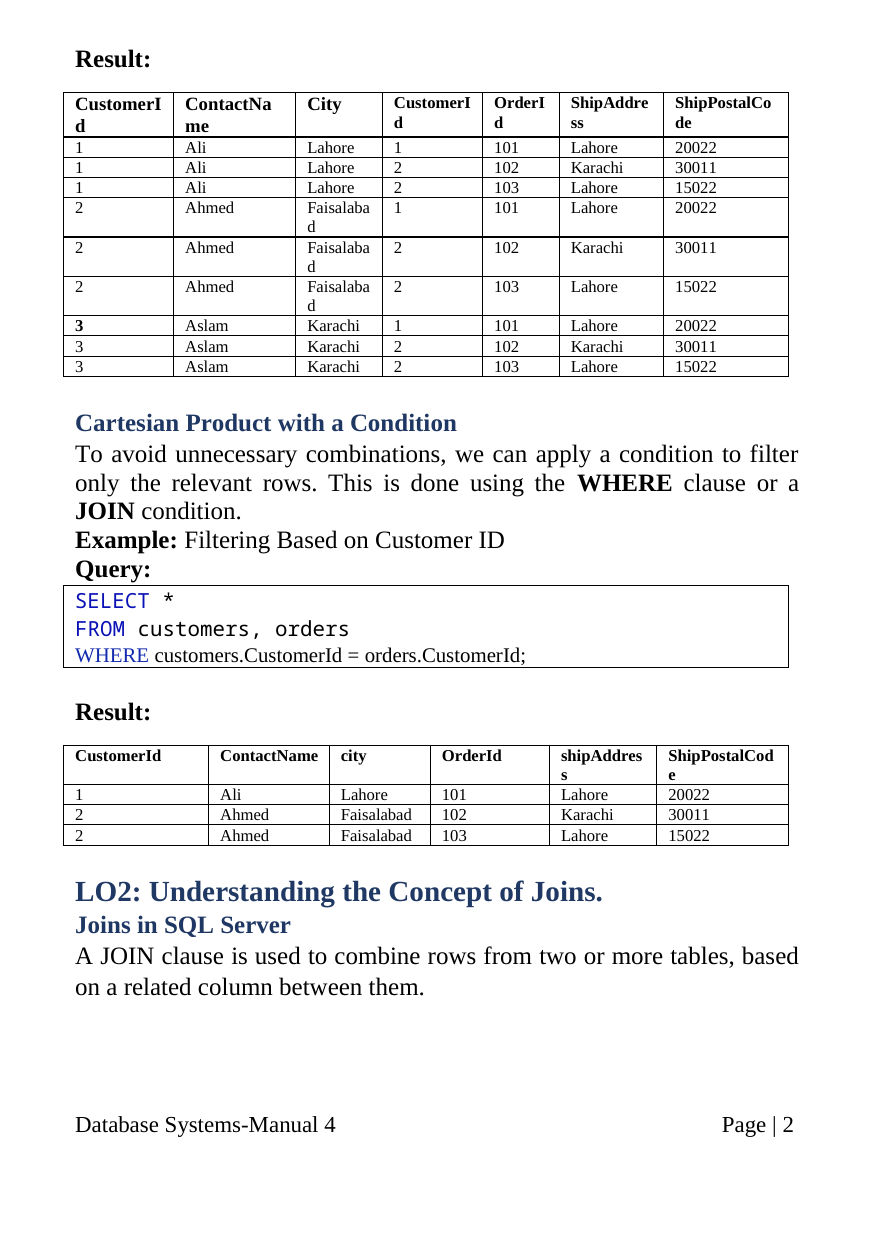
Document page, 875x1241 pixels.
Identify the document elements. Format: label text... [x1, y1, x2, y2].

table_cell 103 [483, 357, 559, 376]
table_cell Ali [174, 138, 295, 157]
text Result: [75, 44, 799, 73]
table_cell 20022 [664, 316, 788, 335]
text To avoid unnecessary combinations, we can apply a condition to filter only the relevant rows. This is done using the WHERE clause or a JOIN condition. [75, 439, 799, 525]
table_cell 1 [64, 178, 173, 197]
table_cell Lahore [560, 277, 663, 315]
table_cell Karachi [550, 805, 656, 824]
table_cell Lahore [330, 785, 430, 804]
table_cell 103 [483, 277, 559, 315]
table_cell Lahore [560, 357, 663, 376]
table_cell 2 [383, 336, 482, 356]
table_header ShipPostalCode [664, 93, 788, 136]
table_cell 2 [383, 158, 482, 177]
table_cell Karachi [560, 158, 663, 177]
table_cell 101 [483, 198, 559, 236]
subtitle Joins in SQL Server [75, 910, 799, 939]
table_cell 1 [383, 138, 482, 157]
table_cell Aslam [174, 316, 295, 335]
table_cell 2 [383, 178, 482, 197]
table_cell Lahore [560, 178, 663, 197]
table_cell Lahore [550, 825, 656, 844]
table_cell Ahmed [209, 805, 329, 824]
table_cell 20022 [664, 138, 788, 157]
table_cell 1 [64, 138, 173, 157]
table_cell Ali [174, 178, 295, 197]
table_cell Faisalabad [330, 805, 430, 824]
table_cell Lahore [550, 785, 656, 804]
table_cell Aslam [174, 336, 295, 356]
table_cell 2 [64, 277, 173, 315]
table_cell Ahmed [174, 277, 295, 315]
table_cell 1 [383, 198, 482, 236]
table_cell 2 [383, 238, 482, 276]
table_cell 15022 [664, 277, 788, 315]
table_header OrderId [483, 93, 559, 136]
table_cell Karachi [296, 357, 382, 376]
table_cell 102 [431, 805, 549, 824]
table_cell 101 [483, 138, 559, 157]
table_header ContactName [174, 93, 295, 136]
table_cell Karachi [296, 316, 382, 335]
table_header City [296, 93, 382, 136]
table_cell 102 [483, 238, 559, 276]
table_cell 20022 [664, 198, 788, 236]
subtitle LO2: Understanding the Concept of Joins. [75, 874, 799, 908]
table_cell 103 [431, 825, 549, 844]
table_cell Lahore [296, 178, 382, 197]
table_cell 15022 [657, 825, 788, 844]
table_cell Karachi [296, 336, 382, 356]
table_cell Faisalabad [296, 238, 382, 276]
table_cell 2 [64, 825, 208, 844]
table_cell Faisalabad [296, 198, 382, 236]
table_cell Ahmed [174, 198, 295, 236]
table_cell 3 [64, 357, 173, 376]
table_cell 30011 [664, 336, 788, 356]
table_cell 20022 [657, 785, 788, 804]
table_cell Karachi [560, 238, 663, 276]
table_cell 30011 [664, 238, 788, 276]
table_cell 103 [483, 178, 559, 197]
table_cell Ali [209, 785, 329, 804]
table_cell 3 [64, 336, 173, 356]
subtitle Cartesian Product with a Condition [75, 408, 799, 437]
table_header city [330, 746, 430, 784]
table_cell Lahore [560, 316, 663, 335]
table_cell 30011 [664, 158, 788, 177]
table_cell Ali [174, 158, 295, 177]
table_cell Faisalabad [296, 277, 382, 315]
table_header CustomerId [64, 93, 173, 136]
text Example: Filtering Based on Customer ID [75, 525, 799, 554]
table_cell 3 [64, 316, 173, 335]
table_cell Ahmed [209, 825, 329, 844]
table_cell 1 [64, 785, 208, 804]
table_header OrderId [431, 746, 549, 784]
table_cell 101 [431, 785, 549, 804]
table_header shipAddress [550, 746, 656, 784]
table_cell Lahore [560, 198, 663, 236]
table_header ShipAddress [560, 93, 663, 136]
table_cell 15022 [664, 357, 788, 376]
table_cell 2 [383, 357, 482, 376]
table_cell 2 [64, 238, 173, 276]
table_cell Karachi [560, 336, 663, 356]
table_header CustomerId [64, 746, 208, 784]
table_header SELECT * FROM customers, orders WHERE customers.CustomerId = orders.CustomerId; [64, 586, 788, 667]
table_cell 2 [383, 277, 482, 315]
table_cell 2 [64, 805, 208, 824]
table_cell Ahmed [174, 238, 295, 276]
text A JOIN clause is used to combine rows from two or more tables, based on a related column between them. [75, 941, 799, 1001]
table_cell 1 [383, 316, 482, 335]
text Query: [75, 554, 799, 583]
table_cell 102 [483, 158, 559, 177]
table_cell Faisalabad [330, 825, 430, 844]
table_cell 15022 [664, 178, 788, 197]
table_header ContactName [209, 746, 329, 784]
table_cell 101 [483, 316, 559, 335]
table_cell 30011 [657, 805, 788, 824]
table_header ShipPostalCode [657, 746, 788, 784]
table_cell 1 [64, 158, 173, 177]
table_header CustomerId [383, 93, 482, 136]
table_cell 102 [483, 336, 559, 356]
table_cell Lahore [296, 158, 382, 177]
table_cell Lahore [296, 138, 382, 157]
table_cell Lahore [560, 138, 663, 157]
table_cell Aslam [174, 357, 295, 376]
table_cell 2 [64, 198, 173, 236]
text Result: [75, 697, 799, 726]
